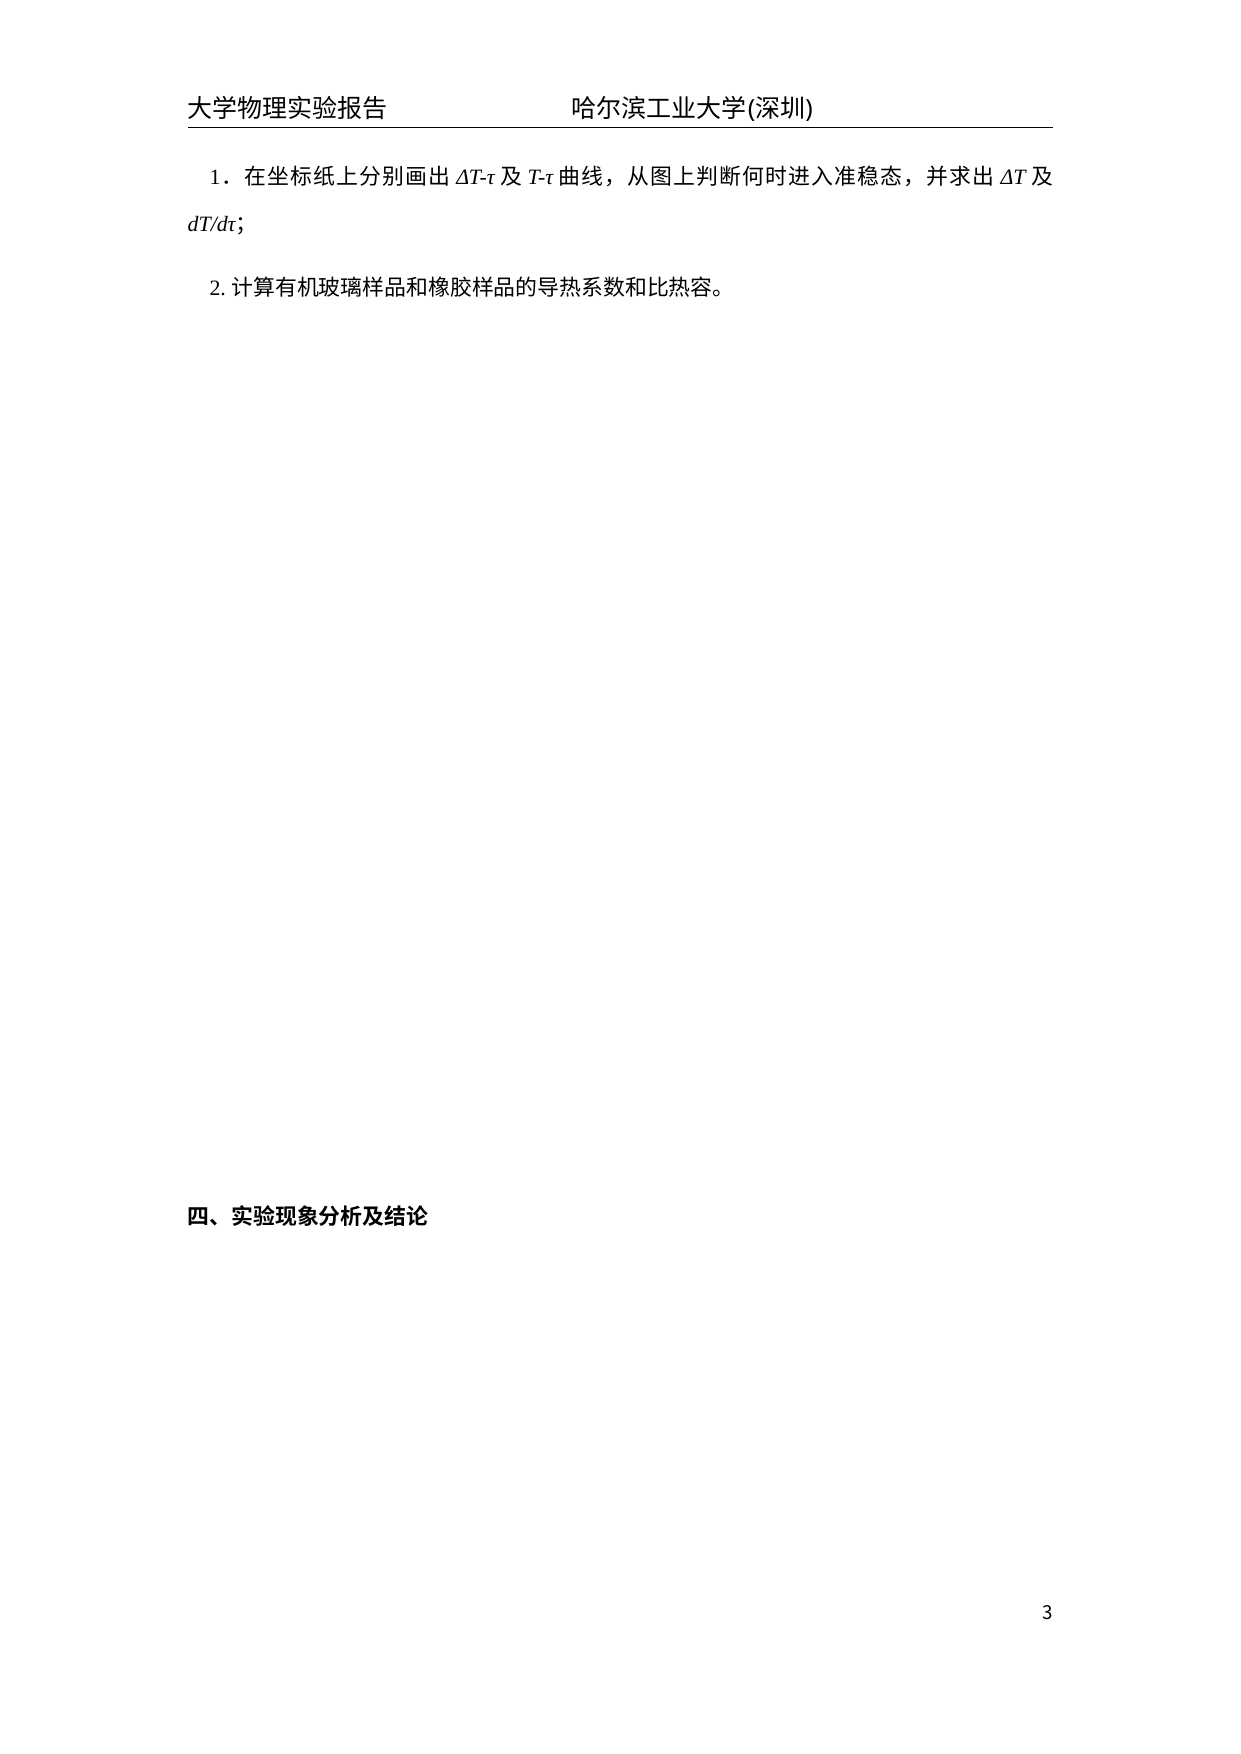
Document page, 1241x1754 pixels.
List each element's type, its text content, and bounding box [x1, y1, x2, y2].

text 1．在坐标纸上分别画出ΔT-τ及T-τ曲线，从图上判断何时进入准稳态，并求出ΔT及dT/dτ； [187, 159, 1053, 238]
text 四、实验现象分析及结论 [187, 1199, 1053, 1231]
text 2. 计算有机玻璃样品和橡胶样品的导热系数和比热容。 [187, 270, 1053, 302]
